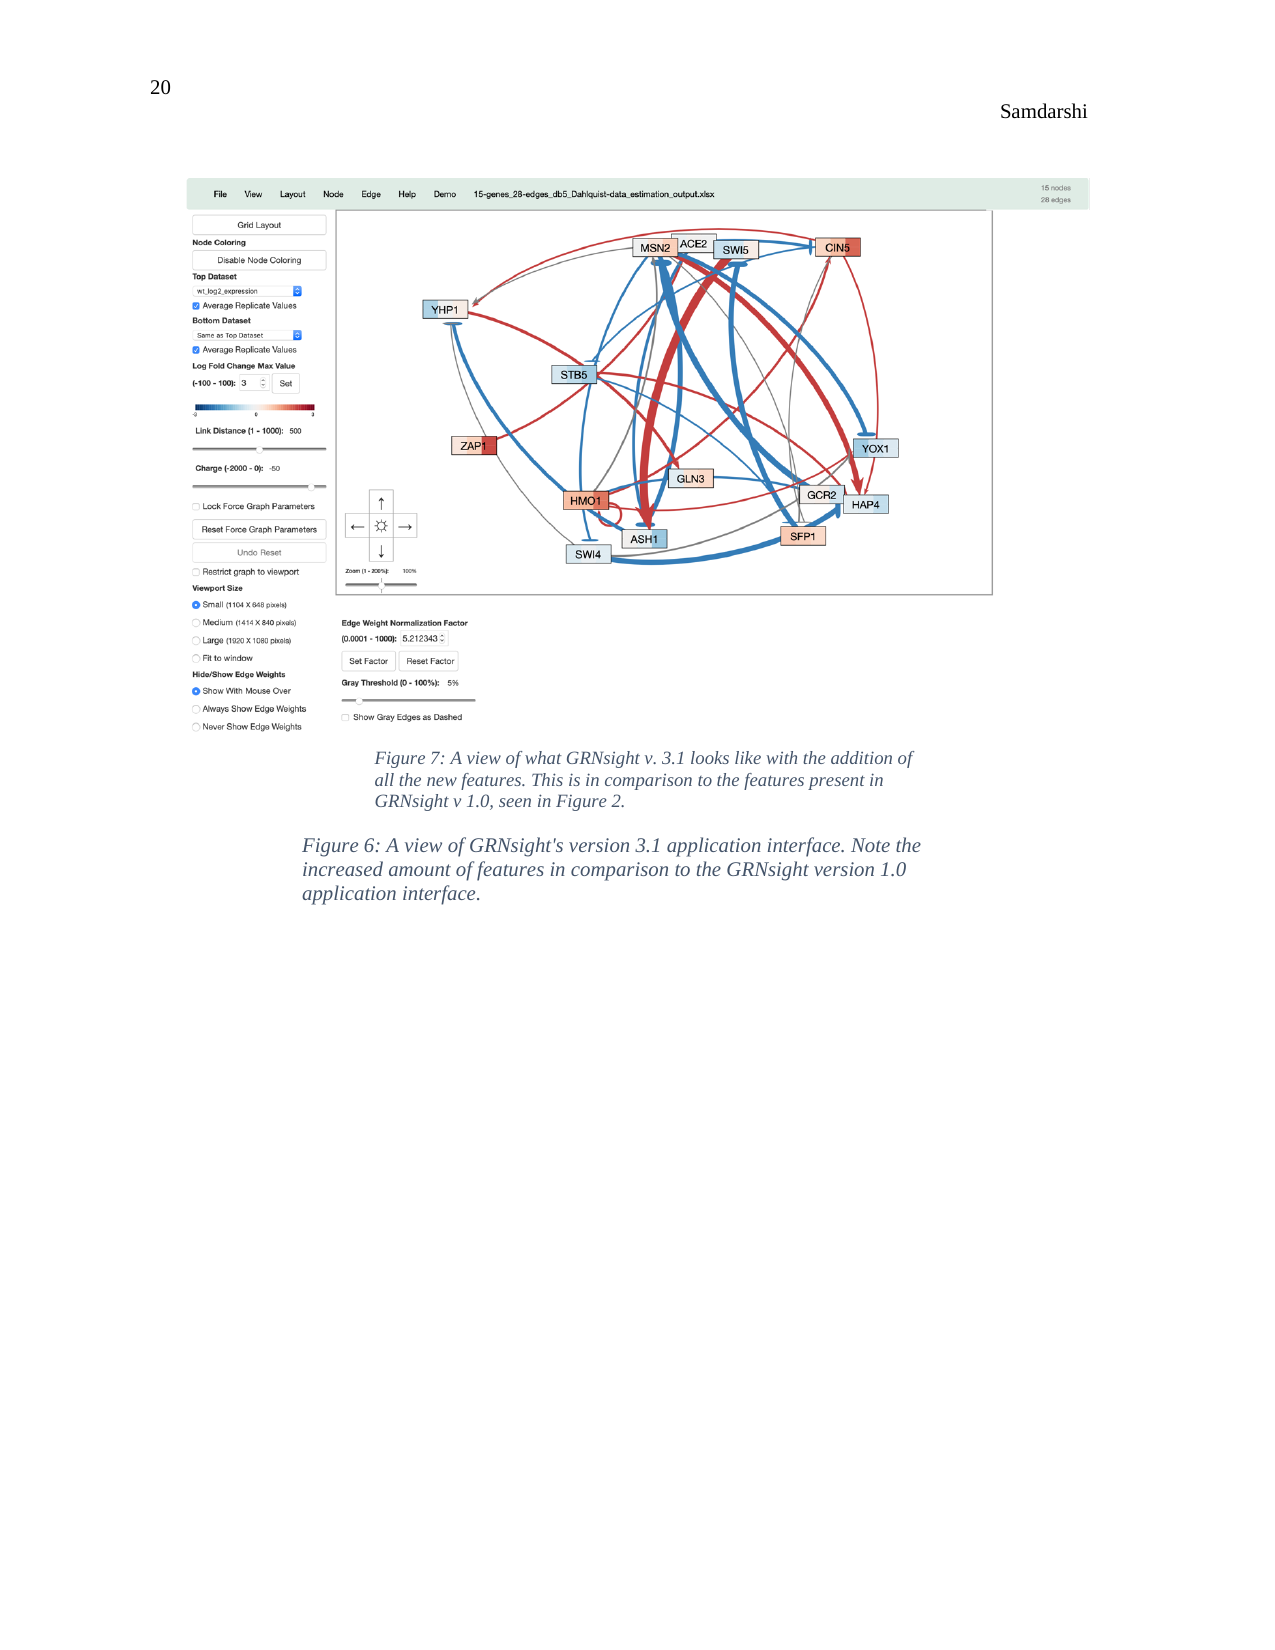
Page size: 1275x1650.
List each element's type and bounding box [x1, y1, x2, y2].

picture [186, 178, 1090, 738]
